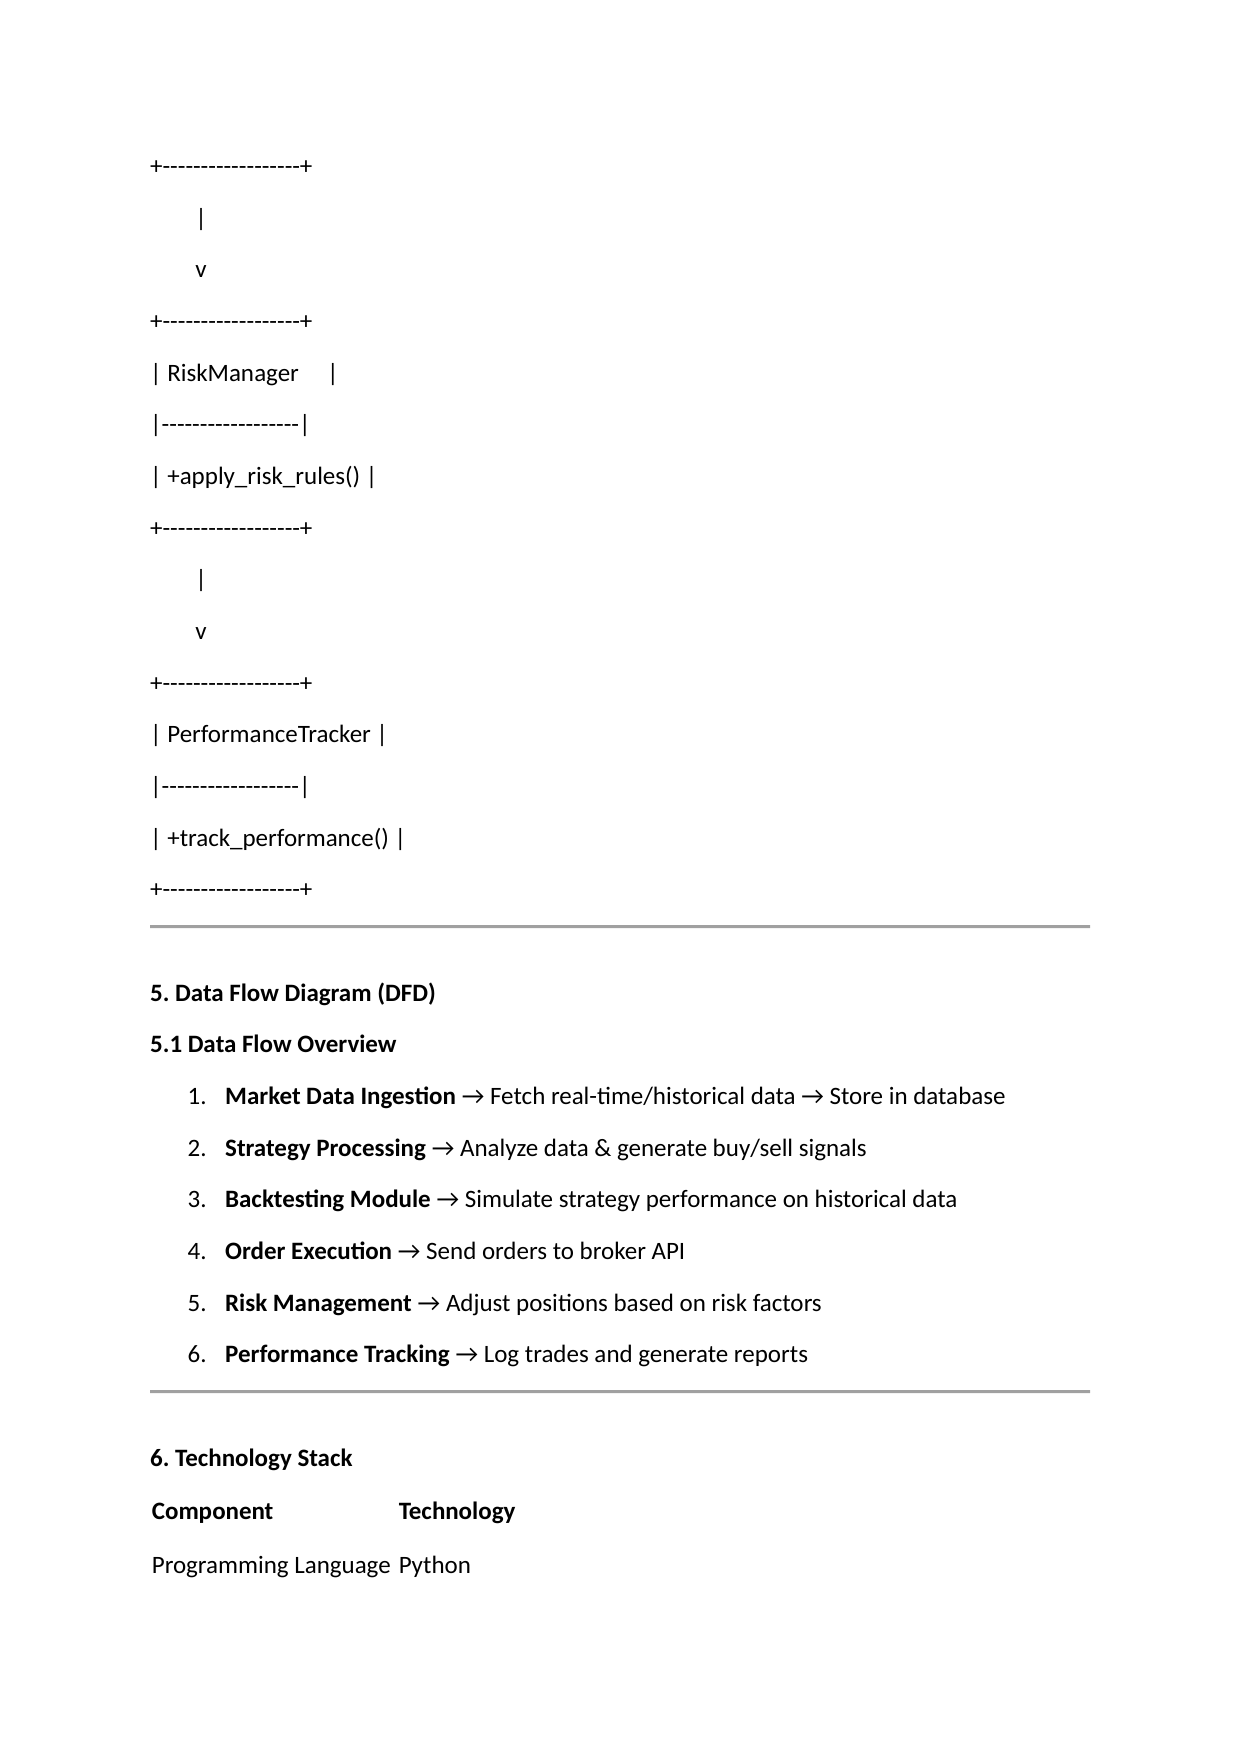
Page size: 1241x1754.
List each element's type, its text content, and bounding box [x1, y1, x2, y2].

text +------------------+ [150, 150, 1090, 181]
list Strategy Processing → Analyze data & generate buy/sell signals [187, 1132, 1090, 1162]
list Performance Tracking → Log trades and generate reports [187, 1338, 1090, 1369]
text | [150, 563, 1090, 594]
text |------------------| [150, 770, 1090, 801]
list Risk Management → Adjust positions based on risk factors [187, 1287, 1090, 1317]
text +------------------+ [150, 512, 1090, 542]
table_cell Python [397, 1548, 791, 1602]
text 5. Data Flow Diagram (DFD) [150, 977, 1090, 1007]
text |------------------| [150, 408, 1090, 439]
text 5.1 Data Flow Overview [150, 1028, 1090, 1059]
text | +track_performance() | [150, 822, 1090, 852]
list Market Data Ingestion → Fetch real-time/historical data → Store in database [187, 1080, 1090, 1111]
text 6. Technology Stack [150, 1442, 1090, 1472]
text v [150, 253, 1090, 284]
list Backtesting Module → Simulate strategy performance on historical data [187, 1183, 1090, 1214]
text +------------------+ [150, 667, 1090, 697]
table_header Technology [397, 1493, 791, 1548]
text | [150, 202, 1090, 232]
table_header Component [150, 1493, 397, 1548]
table_cell Programming Language [150, 1548, 397, 1602]
text | +apply_risk_rules() | [150, 460, 1090, 491]
text +------------------+ [150, 305, 1090, 336]
text | RiskManager | [150, 357, 1090, 387]
list Order Execution → Send orders to broker API [187, 1235, 1090, 1266]
text v [150, 615, 1090, 646]
text | PerformanceTracker | [150, 718, 1090, 749]
text +------------------+ [150, 873, 1090, 904]
